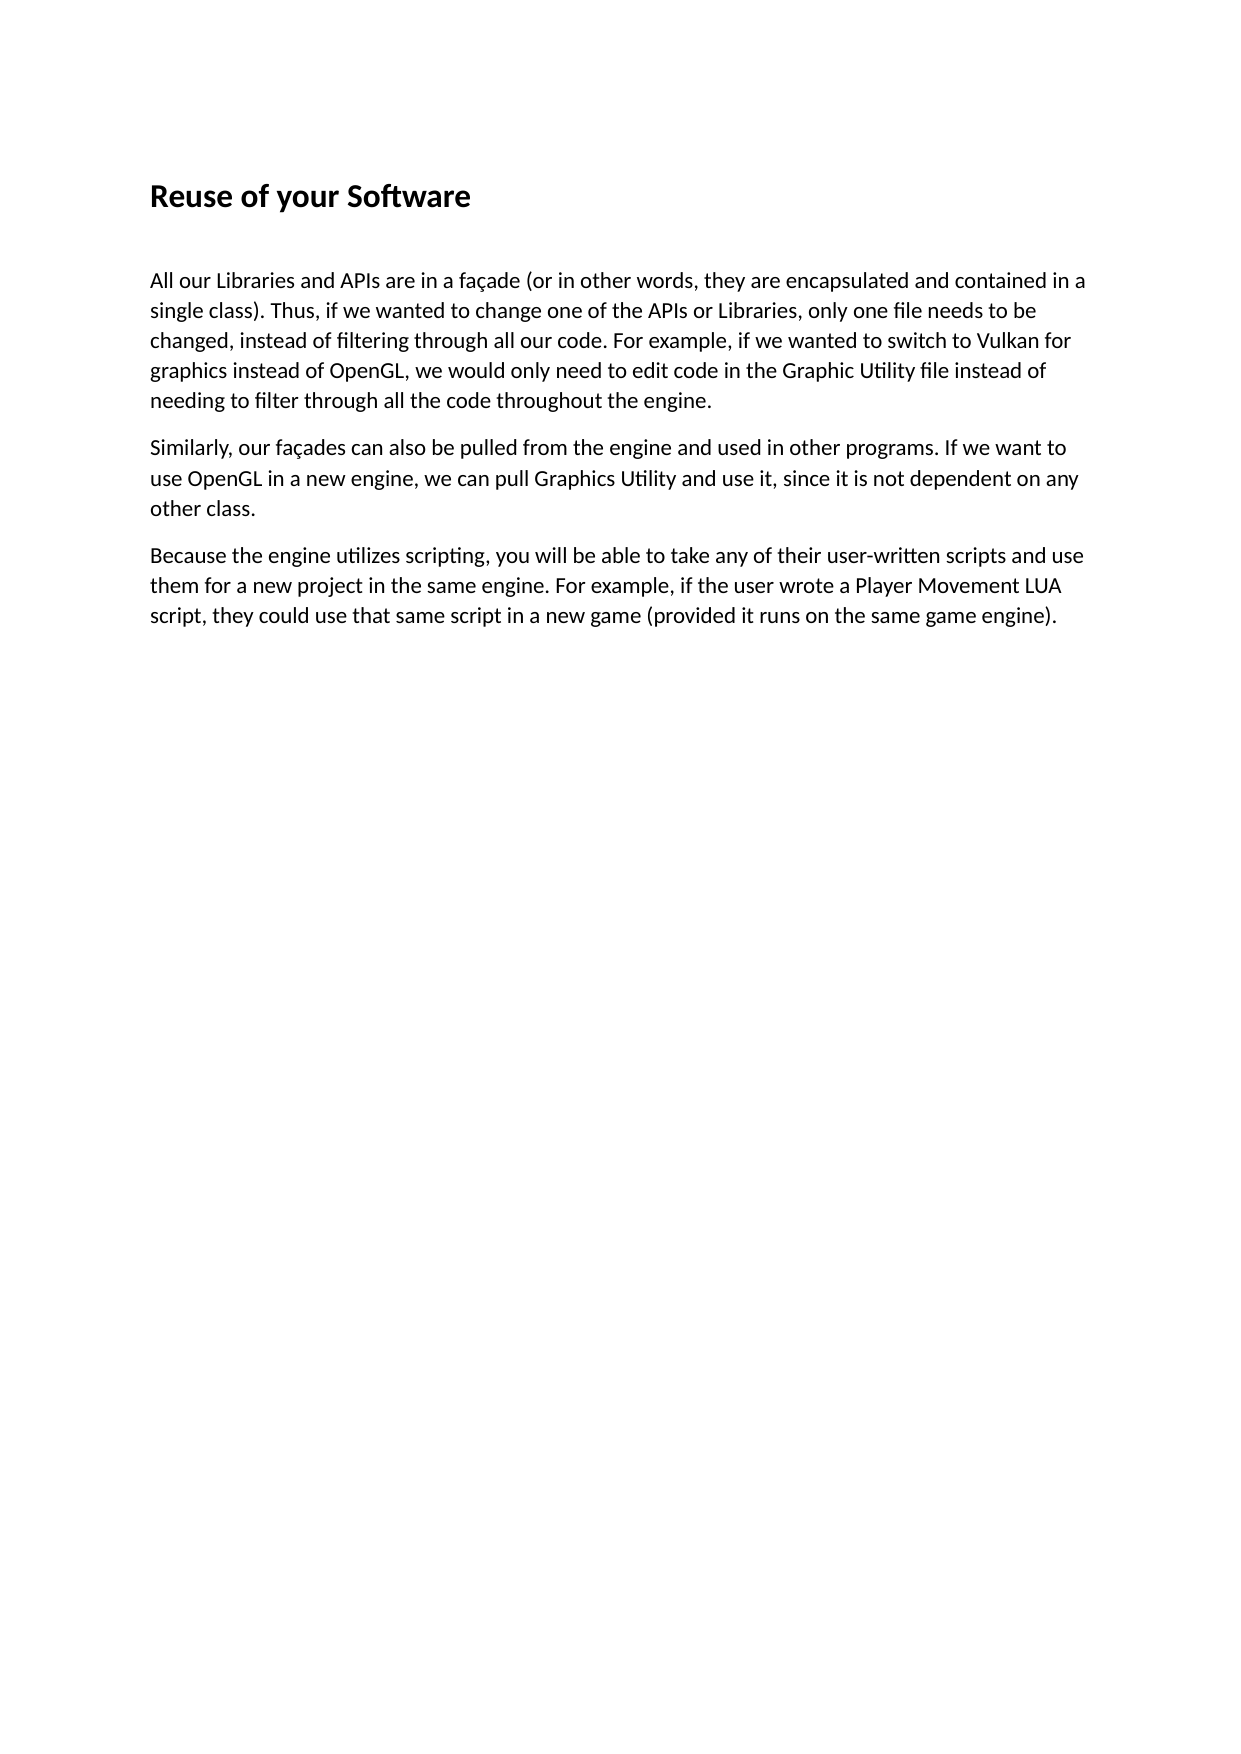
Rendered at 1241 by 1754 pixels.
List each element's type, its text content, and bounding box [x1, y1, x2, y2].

text Because the engine utilizes scripting, you will be able to take any of their user-written scripts and use them for a new project in the same engine. For example, if the user wrote a Player Movement LUA script, they could use that same script in a new game (provided it runs on the same game engine). [150, 541, 1090, 629]
text All our Libraries and APIs are in a façade (or in other words, they are encapsulated and contained in a single class). Thus, if we wanted to change one of the APIs or Libraries, only one file needs to be changed, instead of filtering through all our code. For example, if we wanted to switch to Vulkan for graphics instead of OpenGL, we would only need to edit code in the Graphic Utility file instead of needing to filter through all the code throughout the engine. [150, 266, 1090, 415]
text Similarly, our façades can also be pulled from the engine and used in other programs. If we want to use OpenGL in a new engine, we can pull Graphics Utility and use it, since it is not dependent on any other class. [150, 433, 1090, 522]
subtitle Reuse of your Software [150, 175, 1090, 216]
